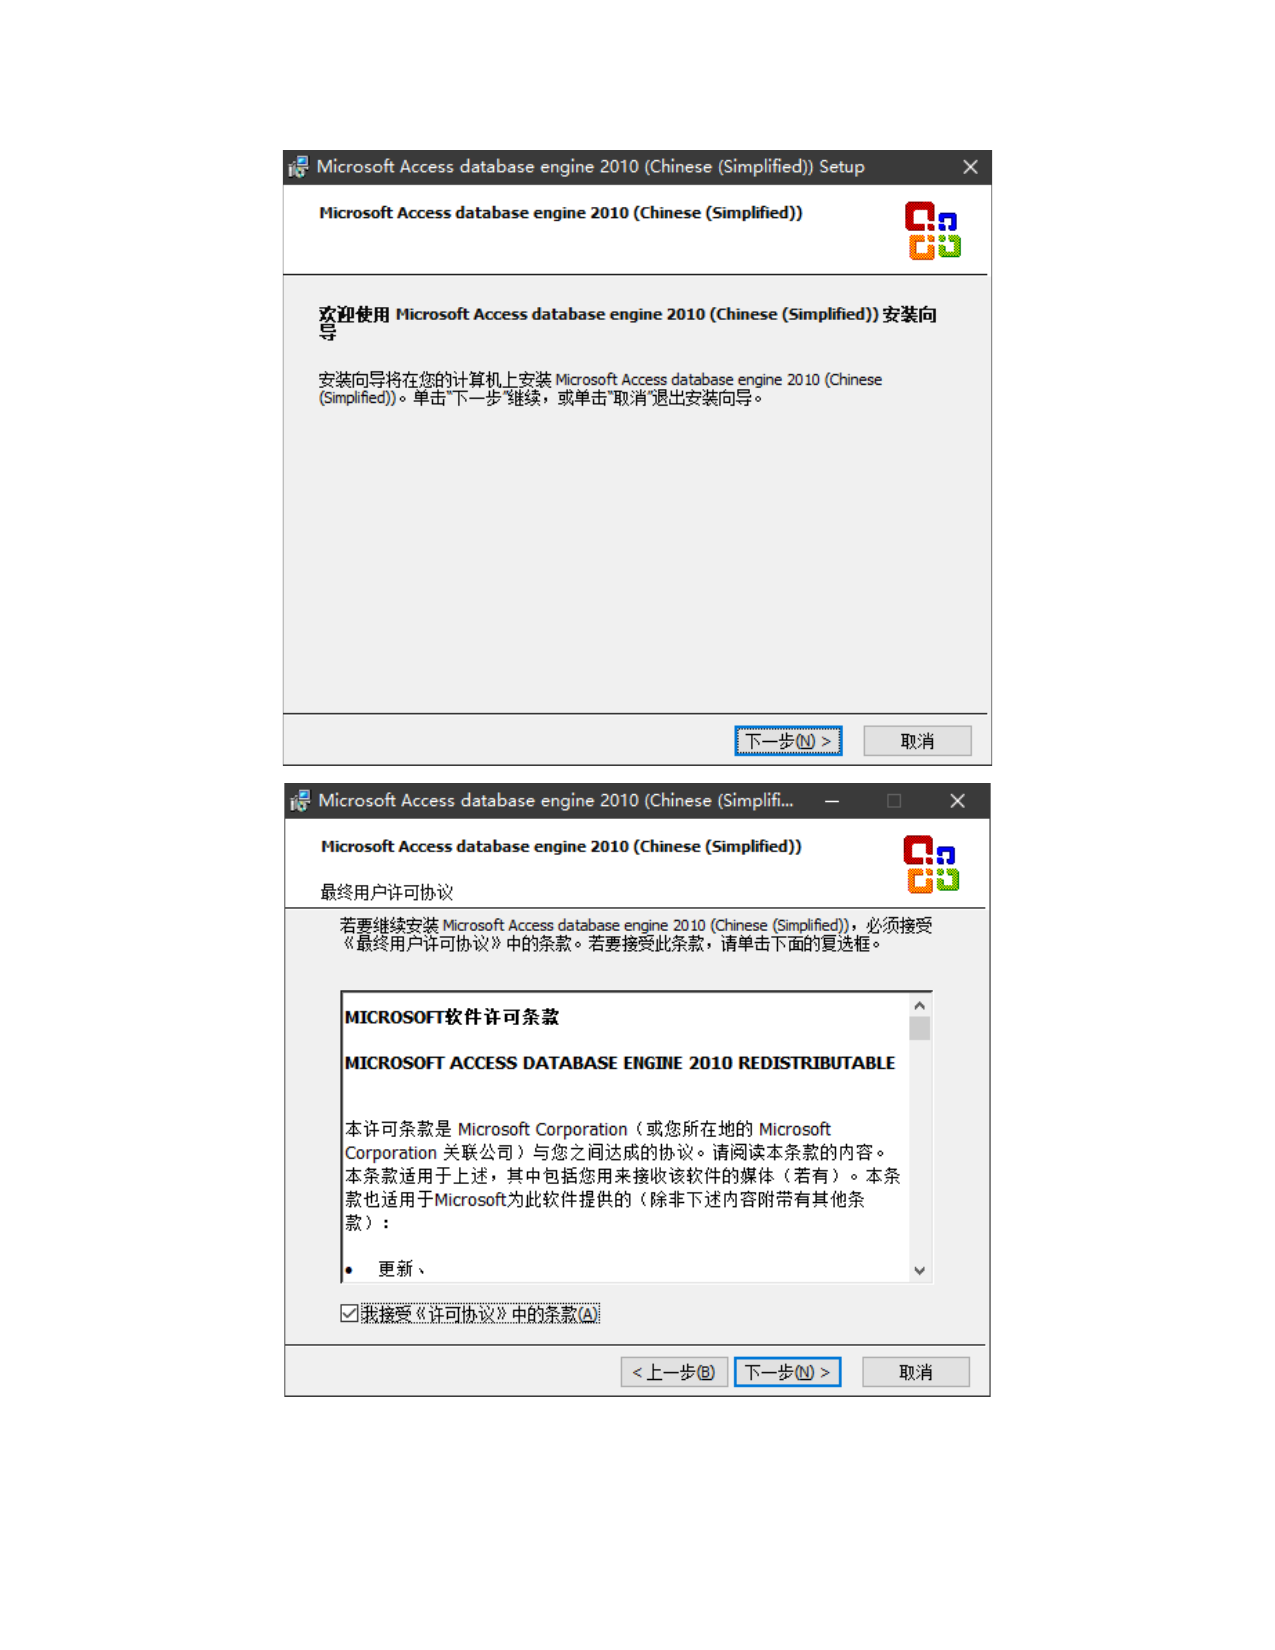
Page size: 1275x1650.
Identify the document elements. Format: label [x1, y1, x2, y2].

picture [282, 150, 993, 766]
picture [284, 783, 991, 1397]
